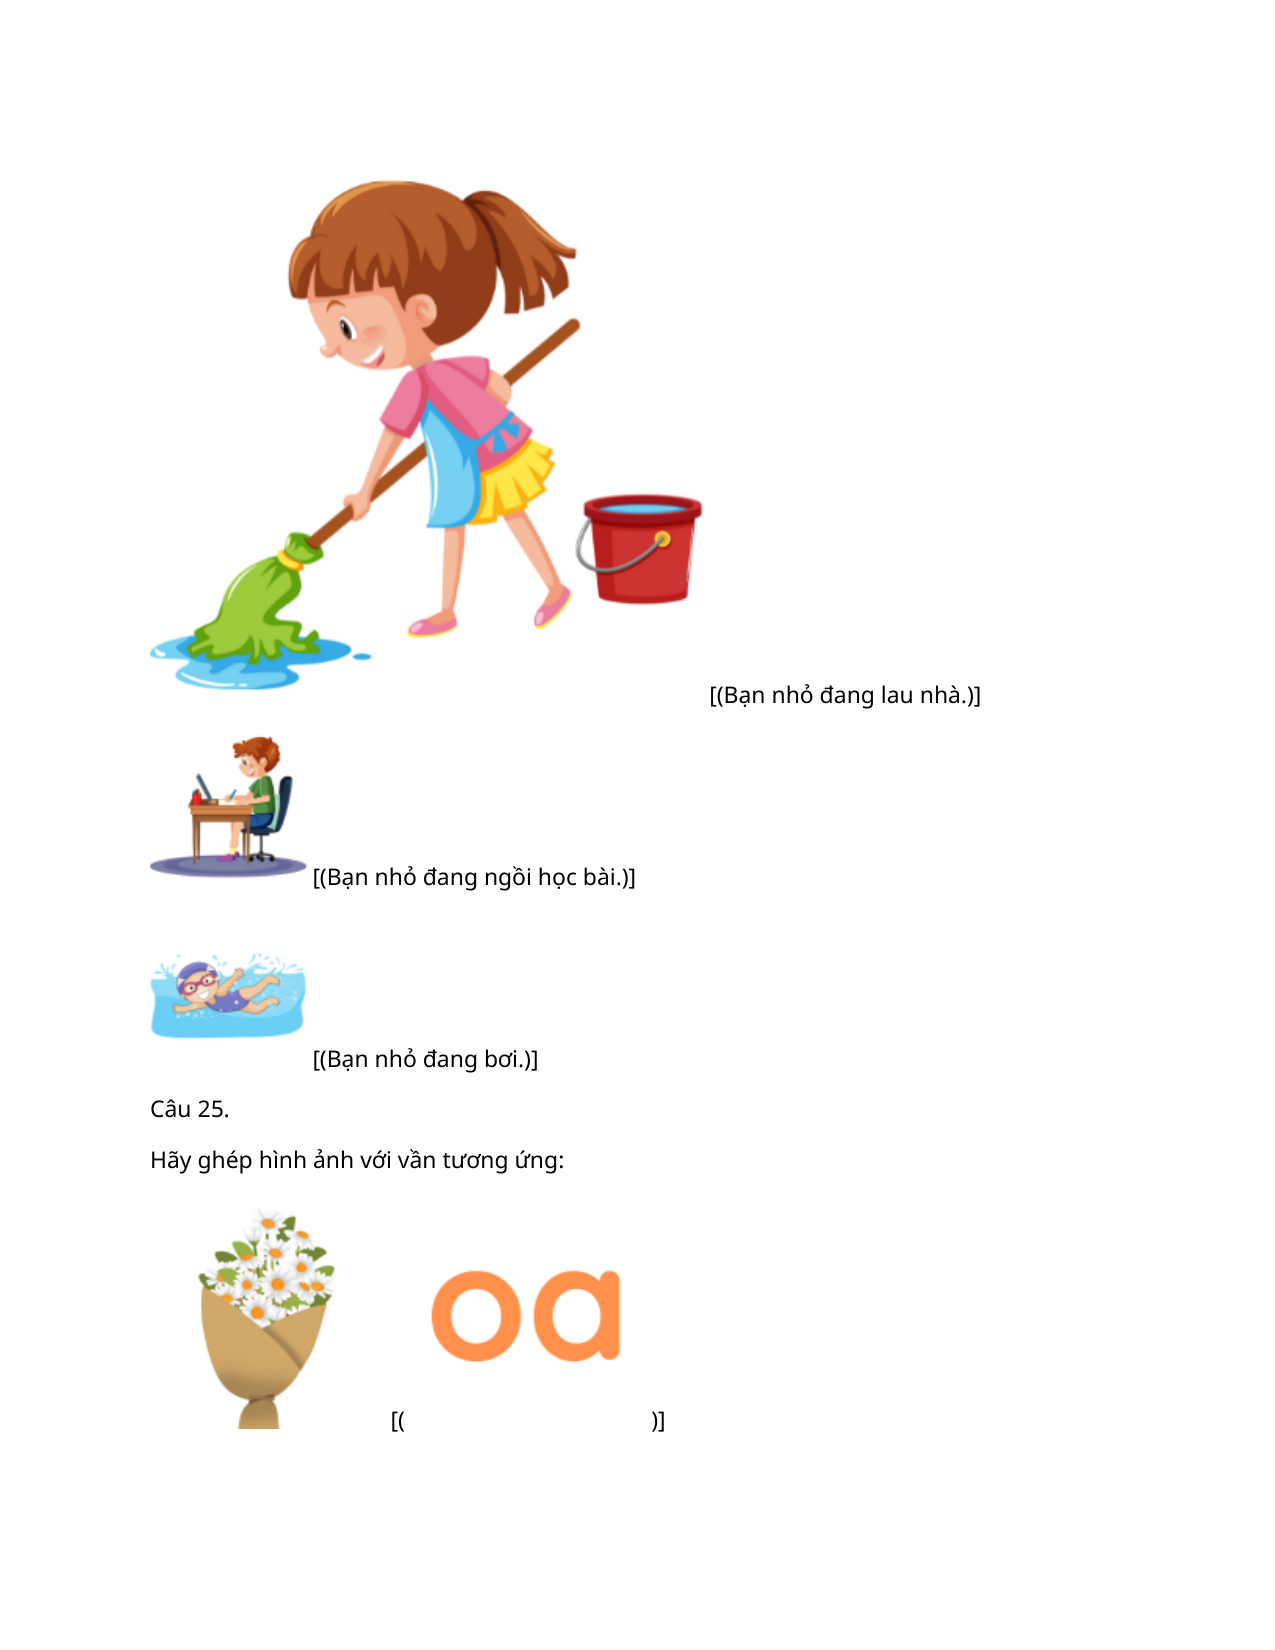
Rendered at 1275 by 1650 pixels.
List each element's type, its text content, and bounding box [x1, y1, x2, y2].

picture [410, 1194, 645, 1429]
picture [150, 150, 704, 704]
text [(Bạn nhỏ đang ngồi học bài.)] [150, 729, 1125, 892]
picture [150, 911, 307, 1068]
text Câu 25. [150, 1093, 1125, 1125]
picture [150, 729, 307, 886]
picture [150, 1194, 385, 1429]
text [(Bạn nhỏ đang bơi.)] [150, 911, 1125, 1074]
text Hãy ghép hình ảnh với vần tương ứng: [150, 1144, 1125, 1175]
